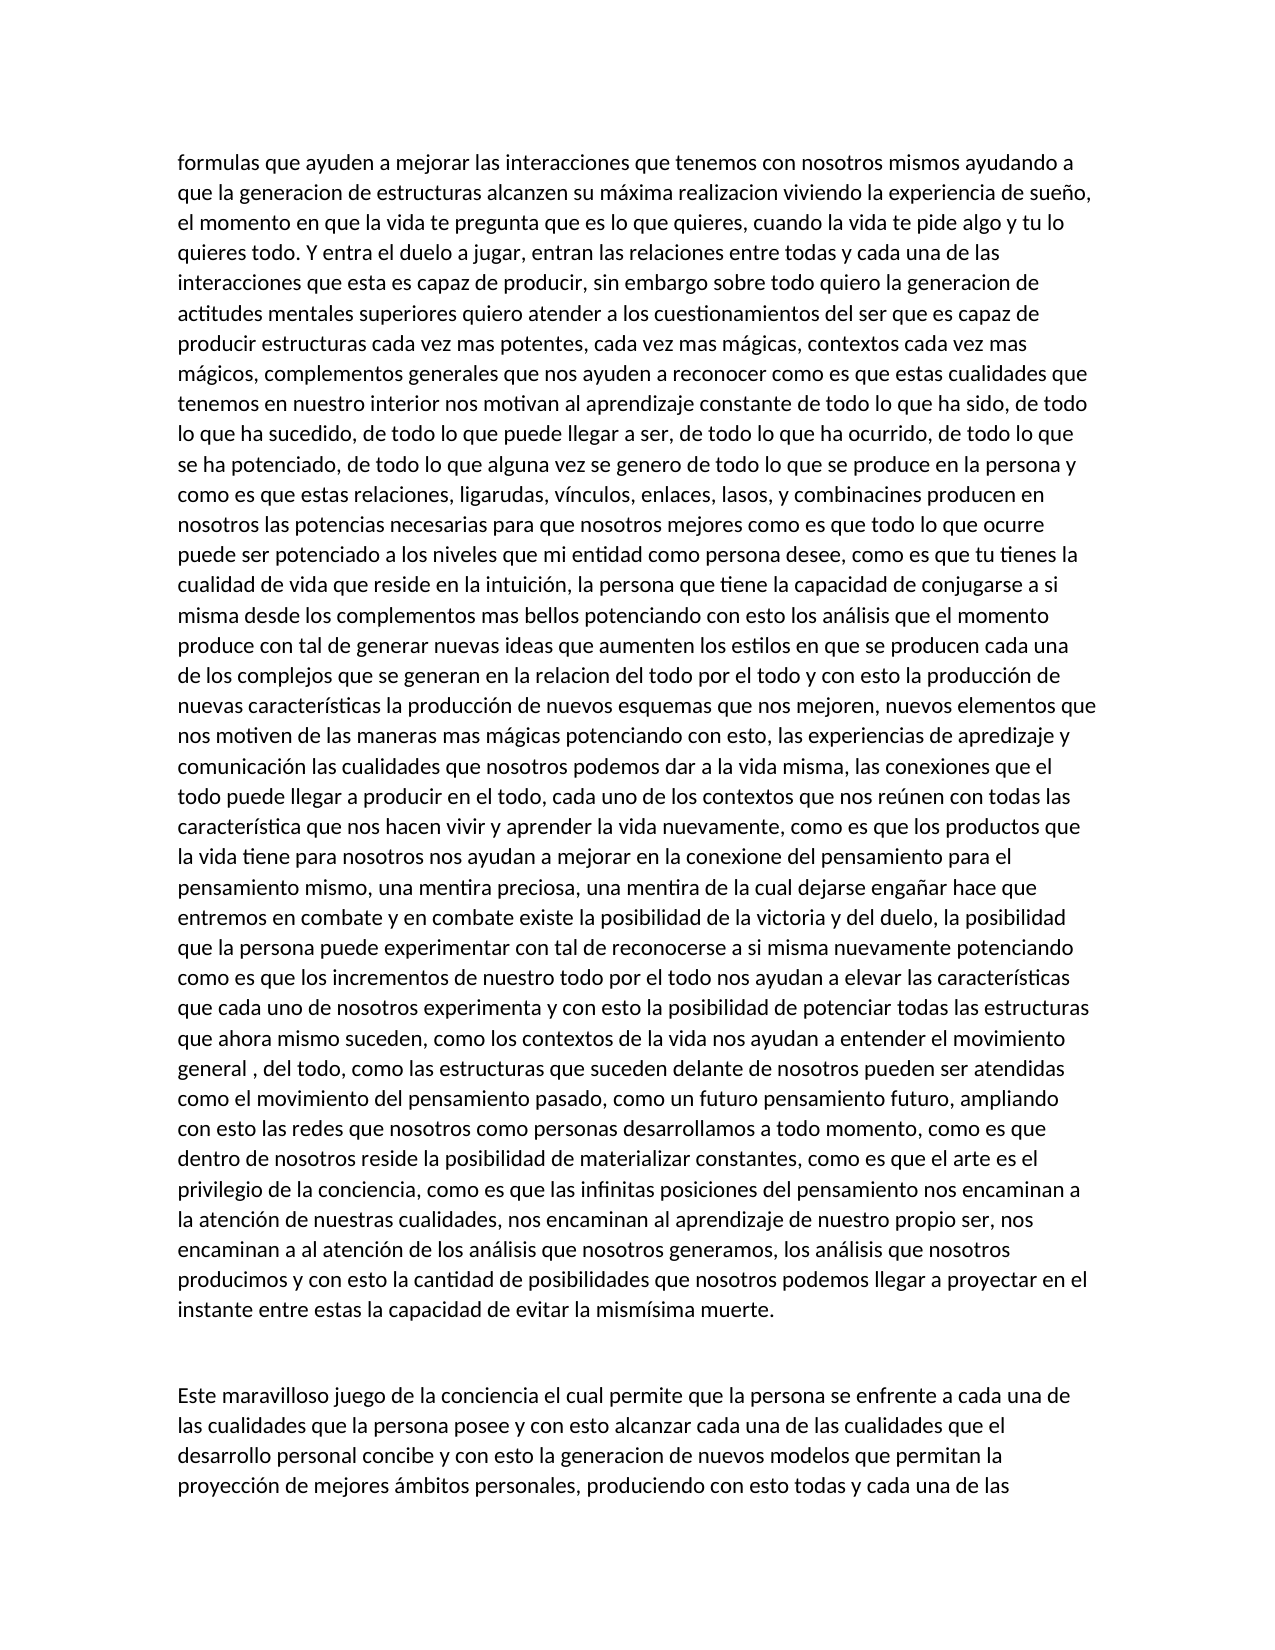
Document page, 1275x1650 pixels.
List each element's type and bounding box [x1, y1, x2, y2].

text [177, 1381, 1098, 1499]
text [177, 148, 1098, 1323]
